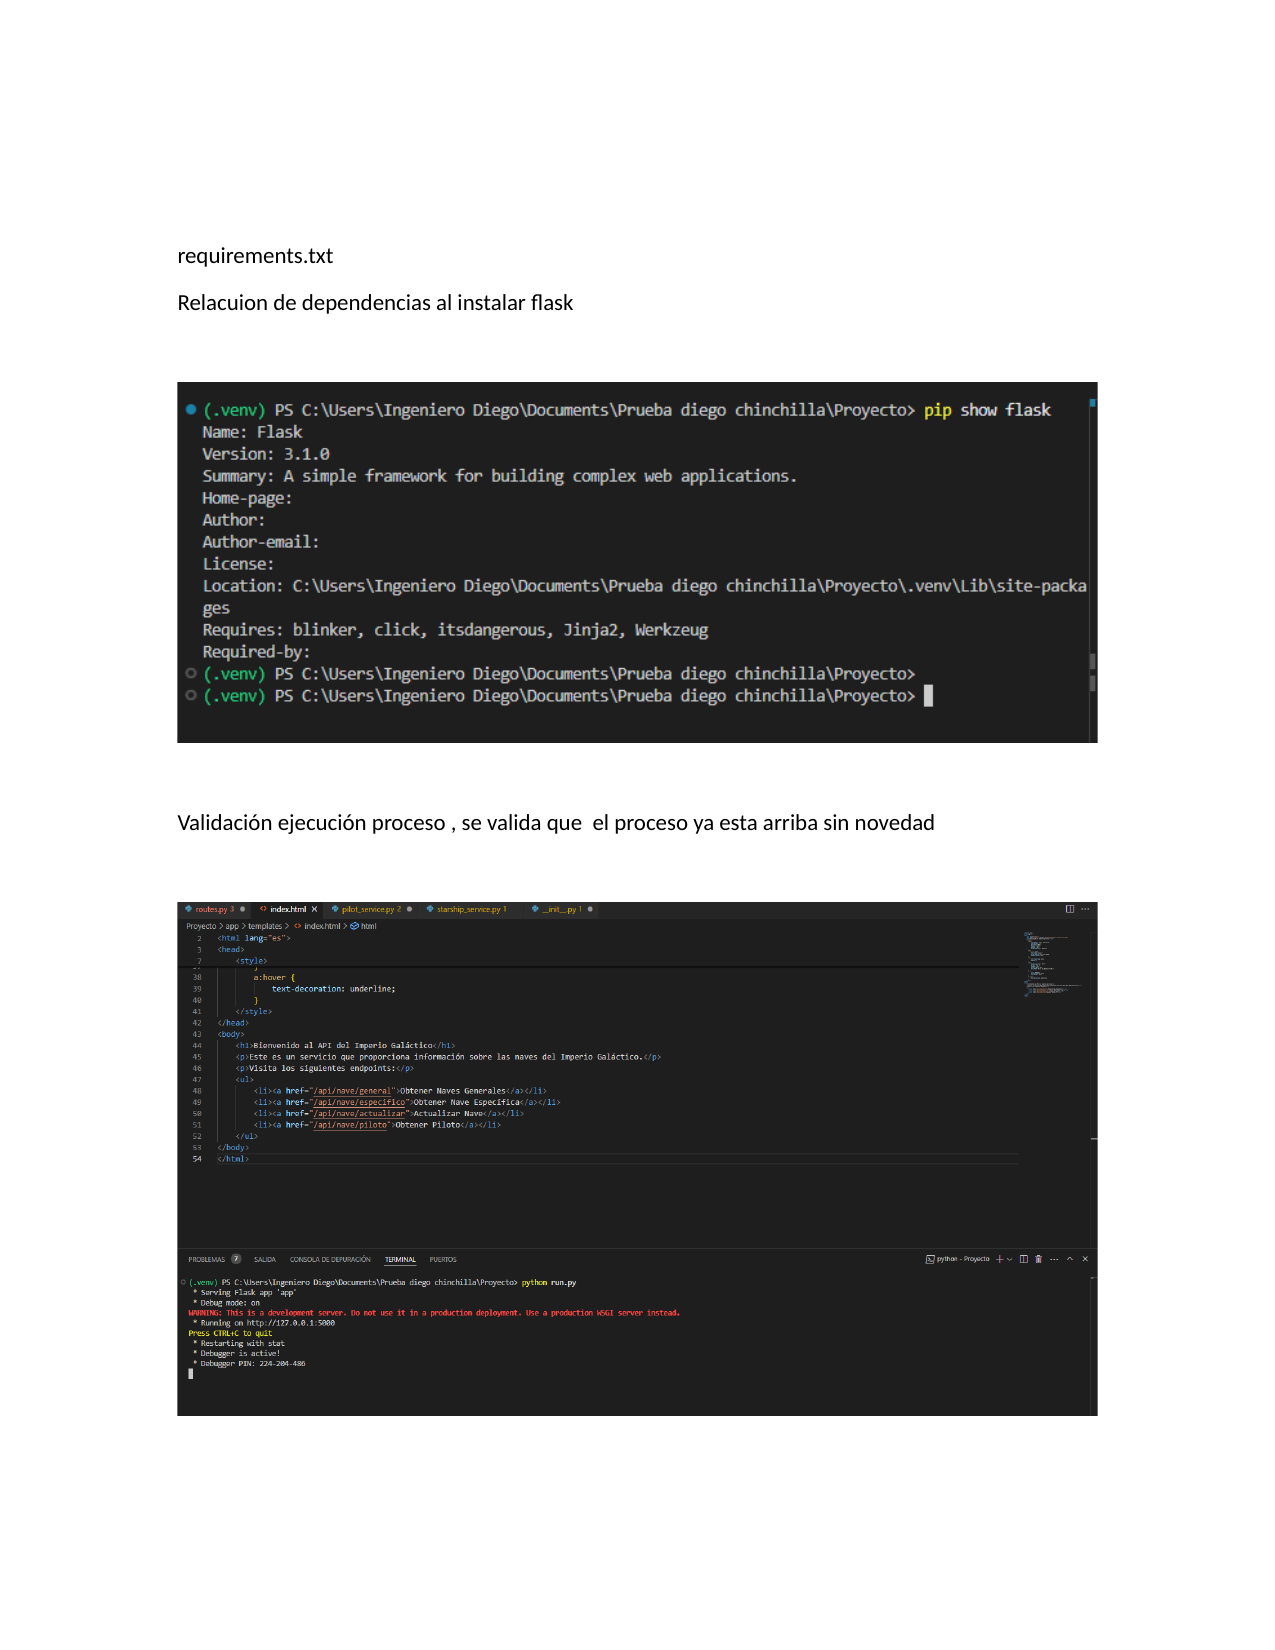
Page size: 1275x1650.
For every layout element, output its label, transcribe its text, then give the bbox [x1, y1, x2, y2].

picture [177, 382, 1098, 743]
text requirements.txt [177, 241, 1098, 269]
text Validación ejecución proceso , se valida que el proceso ya esta arriba sin novedad [177, 808, 1098, 836]
text Relacuion de dependencias al instalar flask [177, 288, 1098, 316]
picture [177, 902, 1098, 1416]
